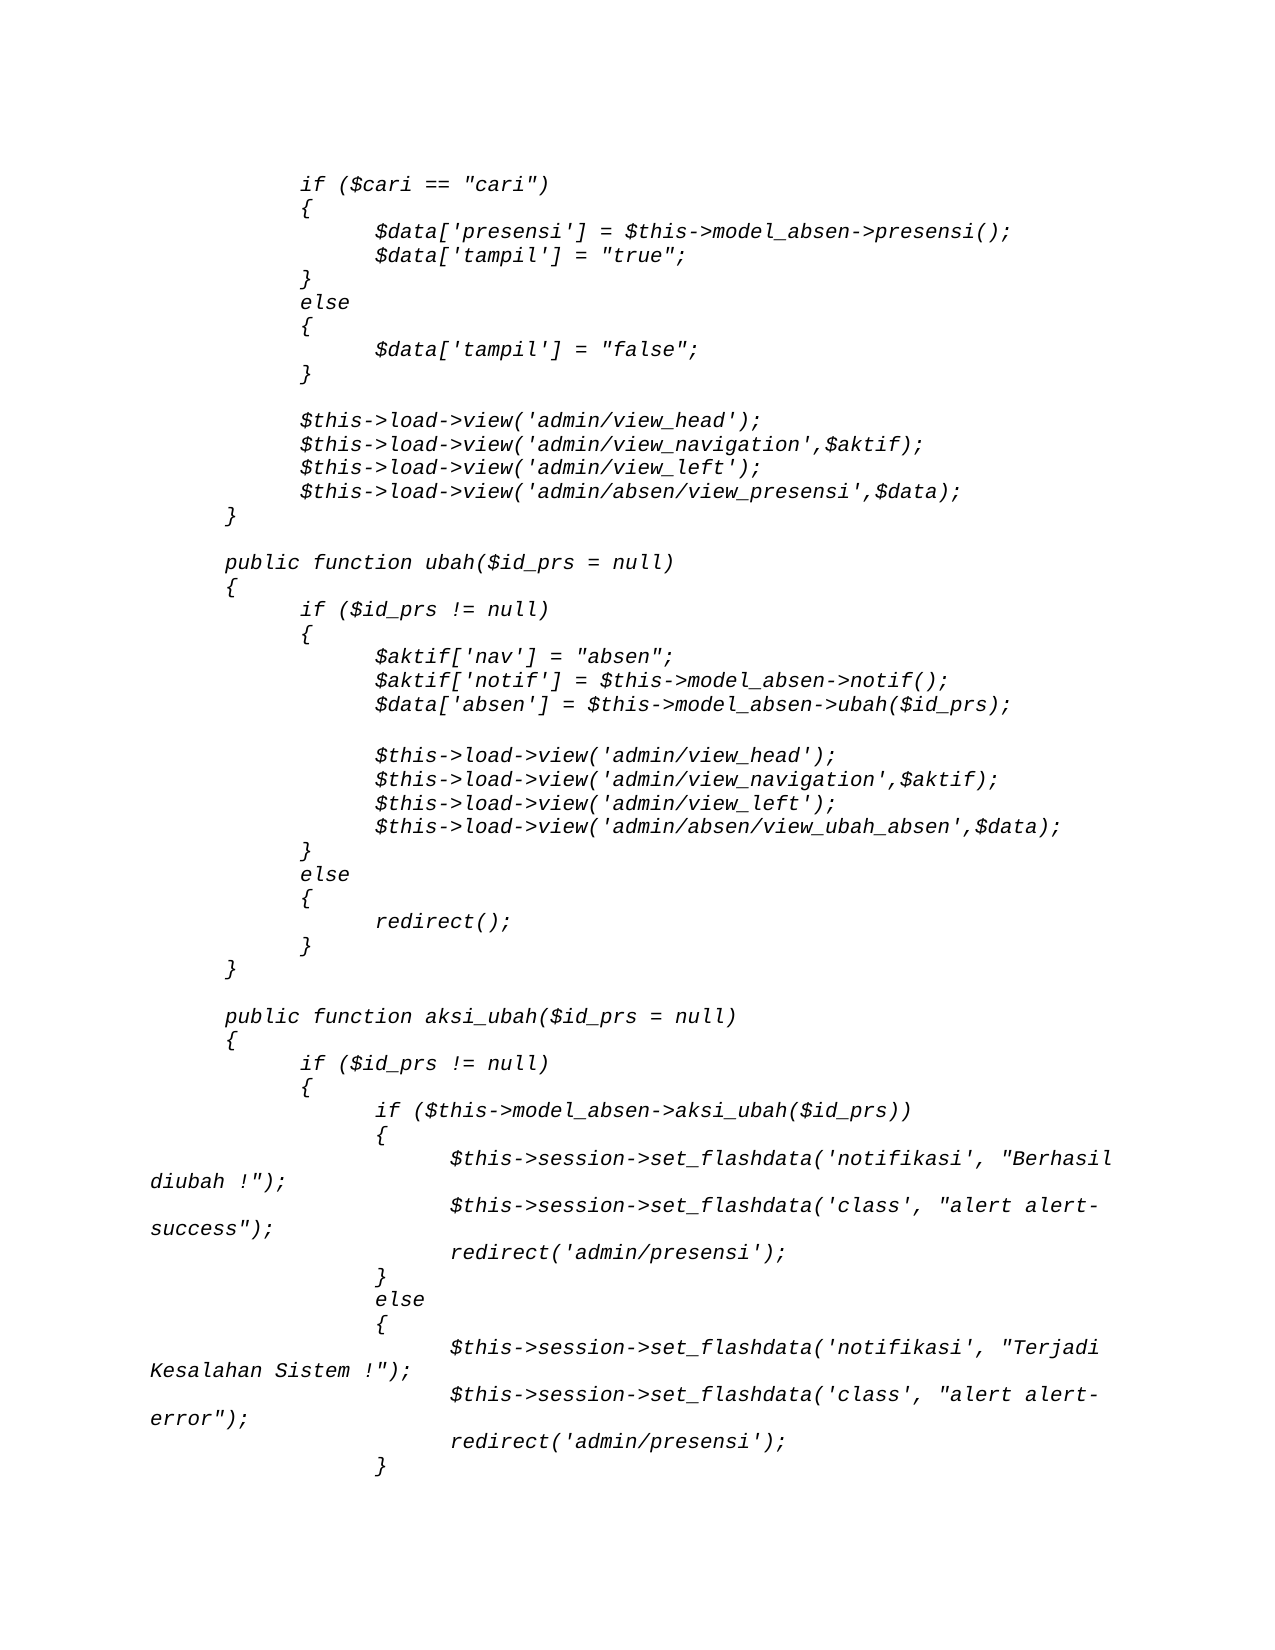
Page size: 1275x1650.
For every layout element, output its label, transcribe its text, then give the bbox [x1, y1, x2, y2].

text } [150, 840, 1125, 864]
text { [150, 1313, 1125, 1337]
text $data['tampil'] = "true"; [150, 244, 1125, 268]
text if ($id_prs != null) [150, 1053, 1125, 1077]
text $this->load->view('admin/absen/view_ubah_absen',$data); [150, 816, 1125, 840]
text $data['tampil'] = "false"; [150, 339, 1125, 363]
text { [150, 1077, 1125, 1100]
text redirect(); [150, 911, 1125, 935]
text } [150, 1455, 1125, 1478]
text { [150, 887, 1125, 911]
text $this->load->view('admin/view_head'); [150, 410, 1125, 434]
text $this->load->view('admin/view_navigation',$aktif); [150, 434, 1125, 457]
text $data['absen'] = $this->model_absen->ubah($id_prs); [150, 694, 1125, 717]
text { [150, 1124, 1125, 1147]
text $aktif['nav'] = "absen"; [150, 647, 1125, 670]
text $this->load->view('admin/absen/view_presensi',$data); [150, 481, 1125, 505]
text public function aksi_ubah($id_prs = null) [150, 1006, 1125, 1029]
text } [150, 935, 1125, 958]
text $this->load->view('admin/view_left'); [150, 457, 1125, 481]
text } [150, 268, 1125, 292]
text { [150, 316, 1125, 339]
text { [150, 1029, 1125, 1053]
text } [150, 1266, 1125, 1289]
text redirect('admin/presensi'); [150, 1242, 1125, 1266]
text $this->load->view('admin/view_navigation',$aktif); [150, 769, 1125, 793]
text else [150, 292, 1125, 316]
text $aktif['notif'] = $this->model_absen->notif(); [150, 670, 1125, 694]
text } [150, 505, 1125, 528]
text redirect('admin/presensi'); [150, 1431, 1125, 1455]
text if ($this->model_absen->aksi_ubah($id_prs)) [150, 1100, 1125, 1124]
text } [150, 363, 1125, 386]
text $this->session->set_flashdata('notifikasi', "Berhasil diubah !"); [150, 1147, 1125, 1195]
text $data['presensi'] = $this->model_absen->presensi(); [150, 221, 1125, 244]
text if ($cari == "cari") [150, 174, 1125, 197]
text else [150, 864, 1125, 887]
text $this->session->set_flashdata('notifikasi', "Terjadi Kesalahan Sistem !"); [150, 1337, 1125, 1384]
text $this->session->set_flashdata('class', "alert alert-error"); [150, 1384, 1125, 1431]
text $this->load->view('admin/view_left'); [150, 793, 1125, 816]
text public function ubah($id_prs = null) [150, 552, 1125, 576]
text else [150, 1289, 1125, 1313]
text $this->session->set_flashdata('class', "alert alert-success"); [150, 1195, 1125, 1242]
text } [150, 958, 1125, 982]
text if ($id_prs != null) [150, 599, 1125, 623]
text { [150, 197, 1125, 221]
text { [150, 623, 1125, 647]
text $this->load->view('admin/view_head'); [150, 746, 1125, 769]
text { [150, 576, 1125, 599]
